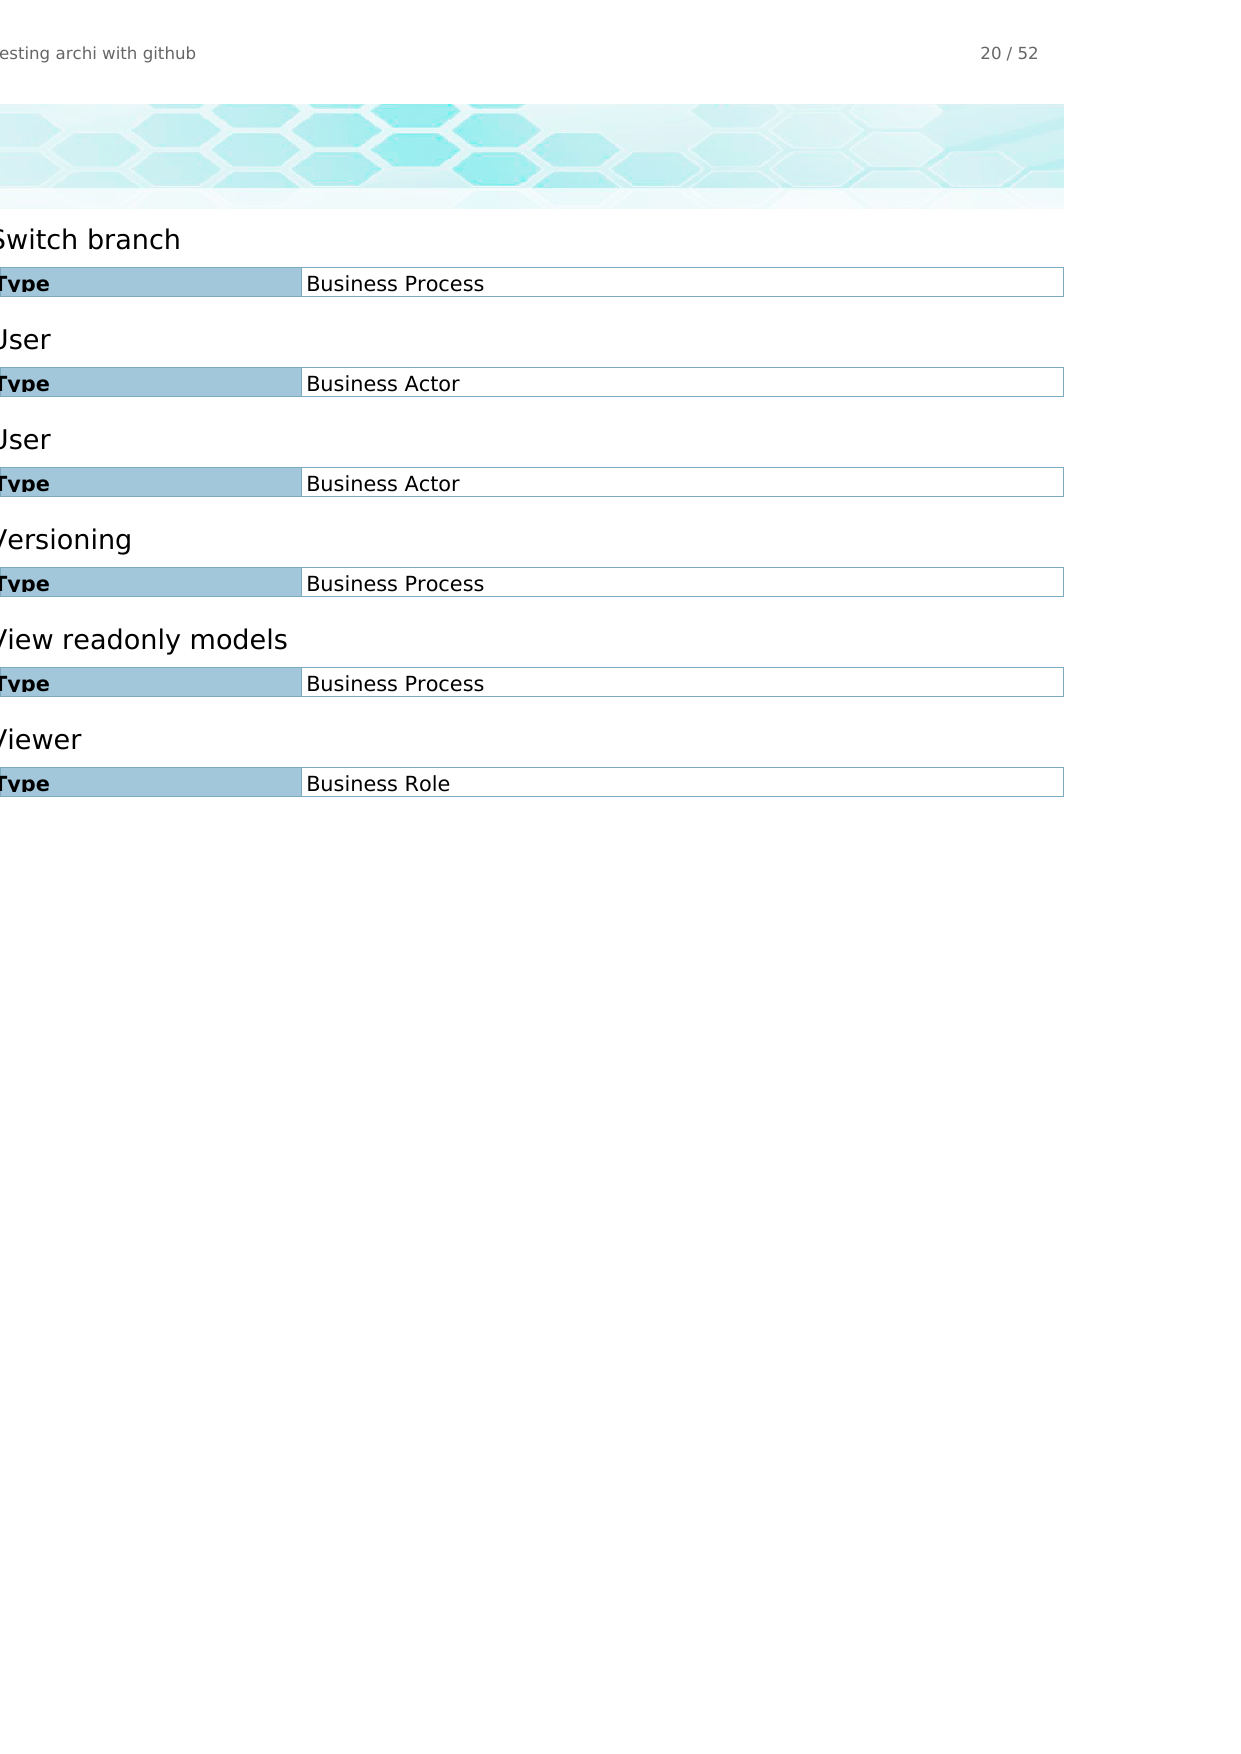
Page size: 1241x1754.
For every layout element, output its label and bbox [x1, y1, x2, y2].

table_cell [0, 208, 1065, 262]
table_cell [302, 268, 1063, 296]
picture [0, 104, 1064, 209]
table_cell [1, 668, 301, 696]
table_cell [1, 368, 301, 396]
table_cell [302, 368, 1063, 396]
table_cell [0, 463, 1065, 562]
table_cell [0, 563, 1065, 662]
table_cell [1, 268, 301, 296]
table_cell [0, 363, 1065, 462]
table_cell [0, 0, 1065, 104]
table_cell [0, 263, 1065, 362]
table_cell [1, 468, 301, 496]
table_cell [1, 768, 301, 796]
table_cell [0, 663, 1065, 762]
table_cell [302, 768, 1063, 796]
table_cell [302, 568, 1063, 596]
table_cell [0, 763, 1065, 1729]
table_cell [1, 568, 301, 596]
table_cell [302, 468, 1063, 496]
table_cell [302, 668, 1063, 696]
